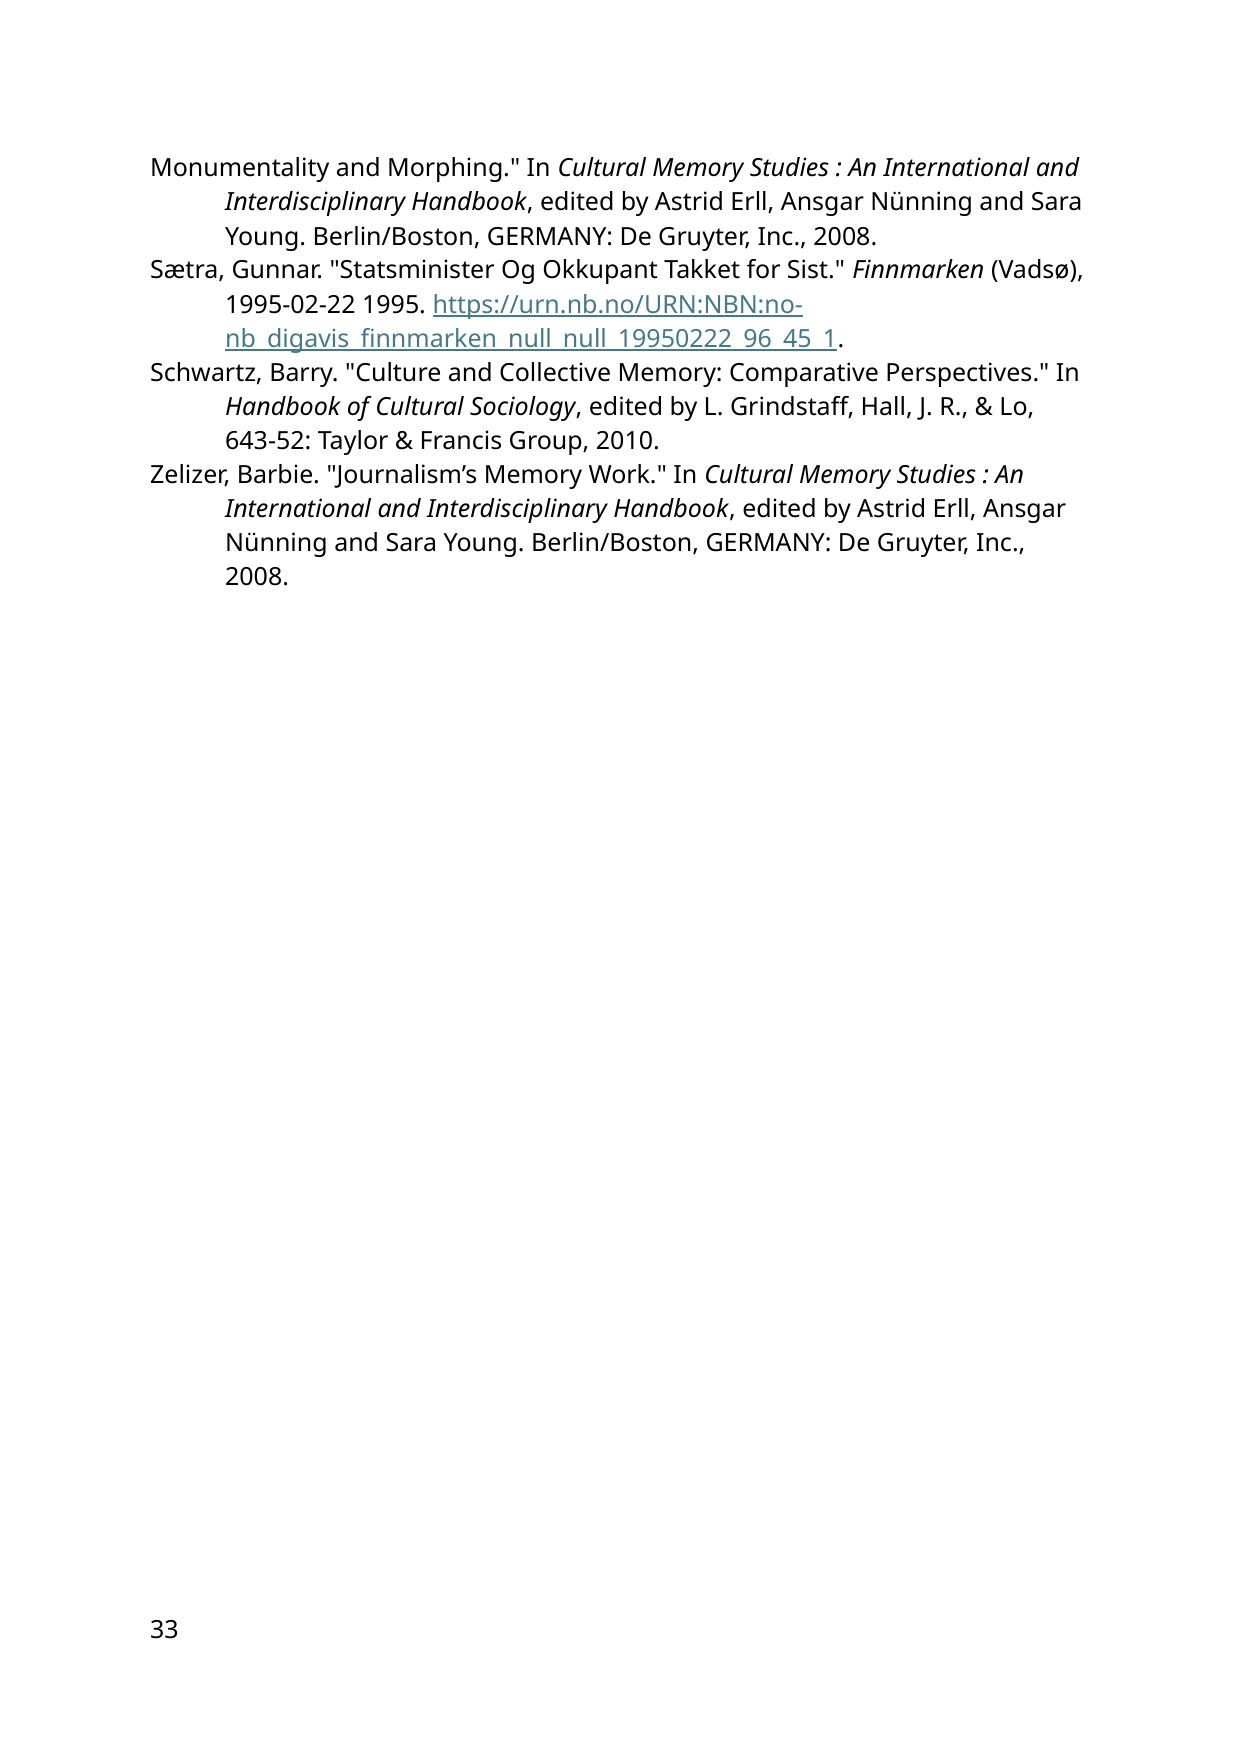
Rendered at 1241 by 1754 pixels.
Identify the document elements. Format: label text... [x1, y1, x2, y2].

text Monumentality and Morphing." In Cultural Memory Studies : An International and Interdisciplinary Handbook, edited by Astrid Erll, Ansgar Nünning and Sara Young. Berlin/Boston, GERMANY: De Gruyter, Inc., 2008. [150, 150, 1090, 252]
text Sætra, Gunnar. "Statsminister Og Okkupant Takket for Sist." Finnmarken (Vadsø), 1995-02-22 1995. https://urn.nb.no/URN:NBN:no-nb_digavis_finnmarken_null_null_19950222_96_45_1. [150, 252, 1090, 354]
text Schwartz, Barry. "Culture and Collective Memory: Comparative Perspectives." In Handbook of Cultural Sociology, edited by L. Grindstaff, Hall, J. R., & Lo, 643-52: Taylor & Francis Group, 2010. [150, 354, 1090, 457]
text Zelizer, Barbie. "Journalism’s Memory Work." In Cultural Memory Studies : An International and Interdisciplinary Handbook, edited by Astrid Erll, Ansgar Nünning and Sara Young. Berlin/Boston, GERMANY: De Gruyter, Inc., 2008. [150, 457, 1090, 593]
